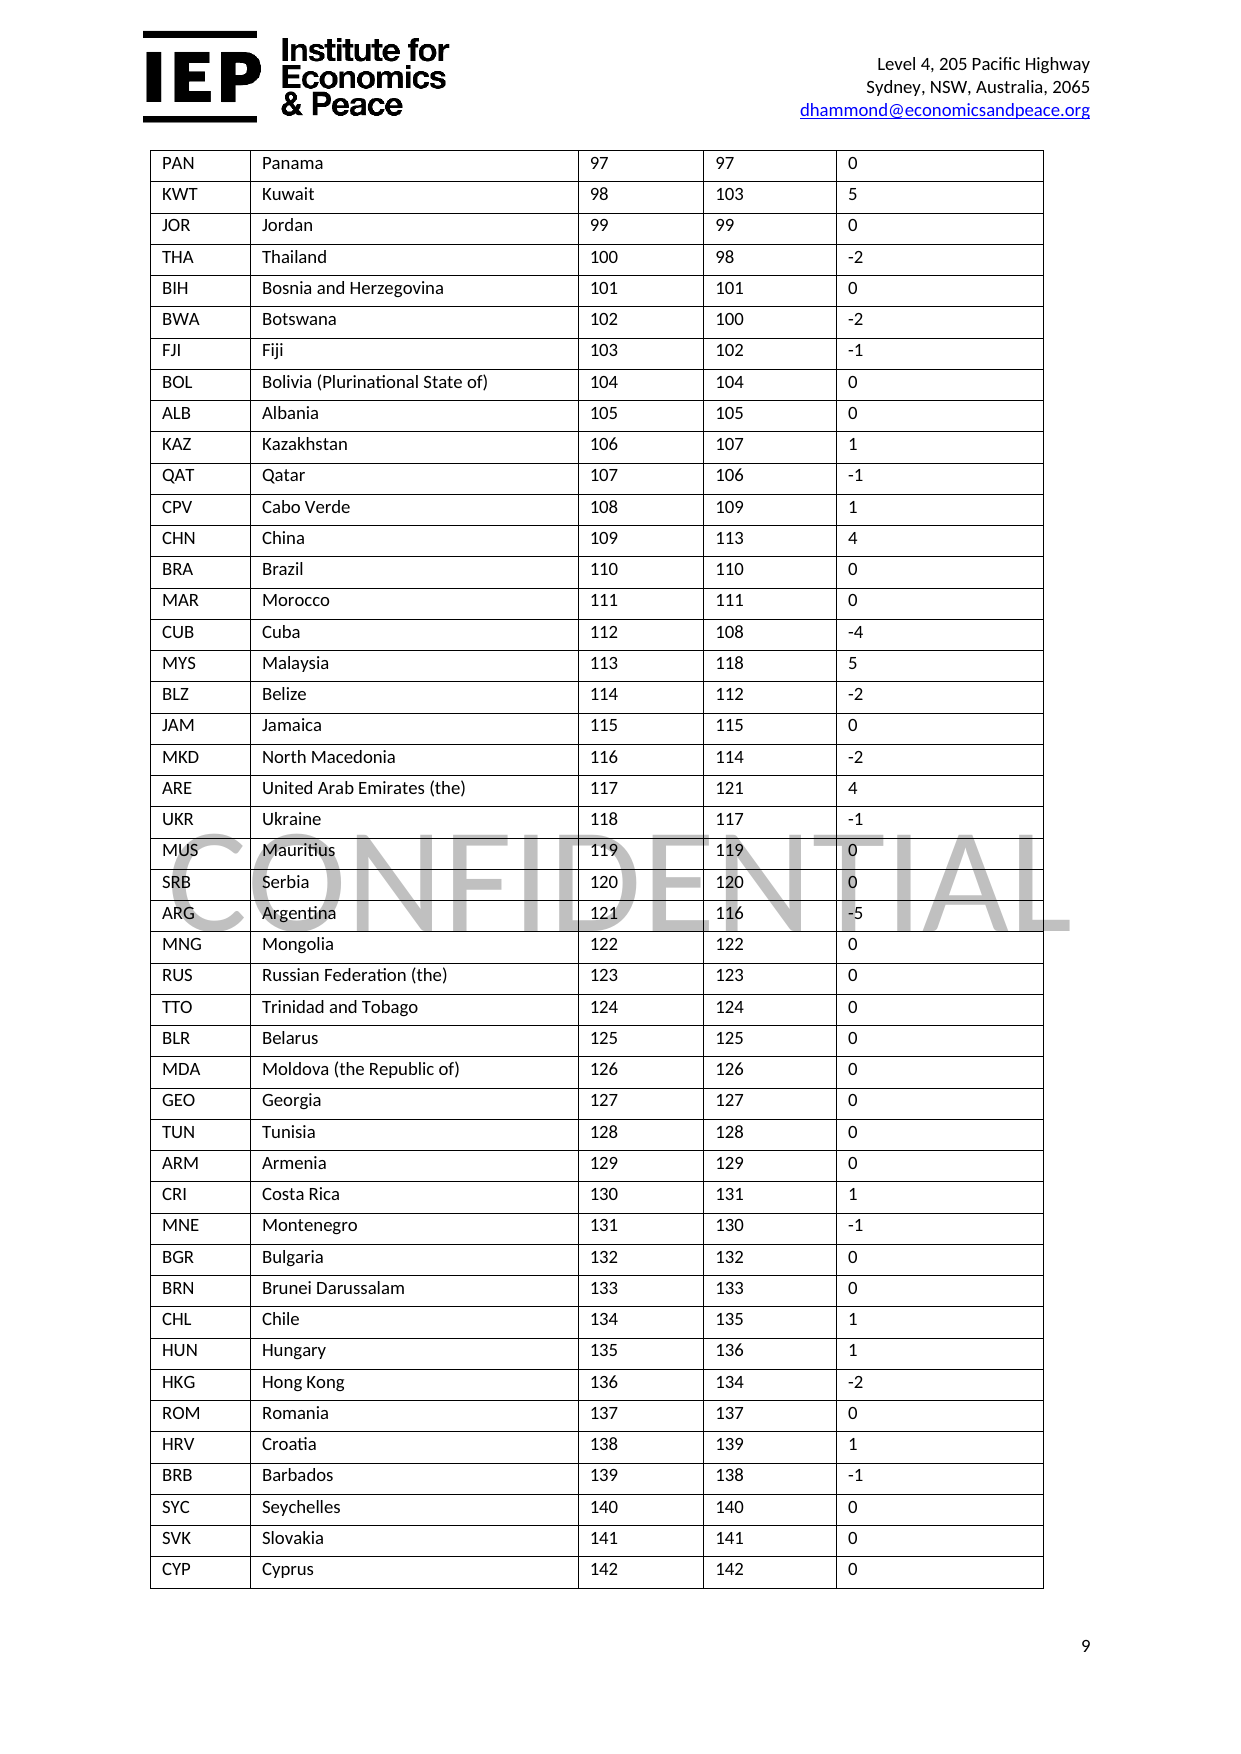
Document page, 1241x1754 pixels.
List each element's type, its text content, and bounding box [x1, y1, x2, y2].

table_cell Bolivia (Plurinational State of) [251, 370, 578, 400]
table_cell GEO [151, 1089, 250, 1119]
table_cell Brunei Darussalam [251, 1276, 578, 1306]
table_cell 125 [579, 1026, 703, 1056]
table_cell 103 [579, 339, 703, 369]
table_cell 135 [579, 1339, 703, 1369]
table_cell 1 [837, 1182, 1043, 1212]
table_cell SVK [151, 1526, 250, 1556]
table_cell 98 [579, 182, 703, 212]
table_cell Mauritius [251, 839, 578, 869]
table_cell MKD [151, 745, 250, 775]
table_cell 113 [579, 651, 703, 681]
table_cell 5 [837, 182, 1043, 212]
table_cell 111 [579, 589, 703, 619]
table_cell 119 [704, 839, 836, 869]
table_cell CUB [151, 620, 250, 650]
table_cell 126 [704, 1057, 836, 1087]
table_cell UKR [151, 807, 250, 837]
table_cell Tunisia [251, 1120, 578, 1150]
table_cell 119 [579, 839, 703, 869]
table_cell -1 [837, 1214, 1043, 1244]
table_cell 117 [579, 776, 703, 806]
table_cell Mongolia [251, 932, 578, 962]
table_cell 0 [837, 1151, 1043, 1181]
table_cell 127 [704, 1089, 836, 1119]
table_cell 98 [704, 245, 836, 275]
table_cell 131 [704, 1182, 836, 1212]
table_cell -1 [837, 464, 1043, 494]
table_cell 133 [579, 1276, 703, 1306]
table_cell 128 [704, 1120, 836, 1150]
table_cell 109 [704, 495, 836, 525]
table_cell Romania [251, 1401, 578, 1431]
table_cell 0 [837, 589, 1043, 619]
table_cell 0 [837, 370, 1043, 400]
table_cell 0 [837, 557, 1043, 587]
table_cell Hungary [251, 1339, 578, 1369]
table_cell Jamaica [251, 714, 578, 744]
table_cell 0 [837, 276, 1043, 306]
picture [142, 30, 450, 123]
table_cell 111 [704, 589, 836, 619]
table_cell China [251, 526, 578, 556]
table_cell TUN [151, 1120, 250, 1150]
table_cell HUN [151, 1339, 250, 1369]
table_cell 107 [704, 432, 836, 462]
table_cell 0 [837, 1026, 1043, 1056]
table_cell 130 [704, 1214, 836, 1244]
table_cell Chile [251, 1307, 578, 1337]
table_cell 99 [579, 214, 703, 244]
table_cell 1 [837, 1307, 1043, 1337]
table_cell Ukraine [251, 807, 578, 837]
table_cell 122 [579, 932, 703, 962]
table_cell 0 [837, 1245, 1043, 1275]
table_cell MNG [151, 932, 250, 962]
table_cell QAT [151, 464, 250, 494]
table_cell -1 [837, 339, 1043, 369]
table_cell 0 [837, 964, 1043, 994]
table_cell MYS [151, 651, 250, 681]
table_cell 140 [704, 1495, 836, 1525]
table_cell ARE [151, 776, 250, 806]
table_cell 136 [579, 1370, 703, 1400]
table_cell 0 [837, 151, 1043, 181]
table_cell MAR [151, 589, 250, 619]
table_cell 120 [579, 870, 703, 900]
table_cell Russian Federation (the) [251, 964, 578, 994]
table_cell 113 [704, 526, 836, 556]
table_cell 97 [579, 151, 703, 181]
table_cell ROM [151, 1401, 250, 1431]
table_cell BLR [151, 1026, 250, 1056]
table_cell -2 [837, 682, 1043, 712]
table_cell 0 [837, 995, 1043, 1025]
table_cell 108 [579, 495, 703, 525]
table_cell -2 [837, 745, 1043, 775]
table_cell 0 [837, 1526, 1043, 1556]
table_cell 137 [704, 1401, 836, 1431]
table_cell 0 [837, 214, 1043, 244]
table_cell 112 [579, 620, 703, 650]
table_cell 126 [579, 1057, 703, 1087]
table_cell 102 [704, 339, 836, 369]
table_cell 100 [579, 245, 703, 275]
table_cell 106 [704, 464, 836, 494]
table_cell -5 [837, 901, 1043, 931]
table_cell ARG [151, 901, 250, 931]
table_cell HKG [151, 1370, 250, 1400]
table_cell 0 [837, 839, 1043, 869]
table_cell Costa Rica [251, 1182, 578, 1212]
table_cell BRA [151, 557, 250, 587]
table_cell -4 [837, 620, 1043, 650]
table_cell BGR [151, 1245, 250, 1275]
table_cell 130 [579, 1182, 703, 1212]
table_cell MNE [151, 1214, 250, 1244]
table_cell Cuba [251, 620, 578, 650]
table_cell 0 [837, 1120, 1043, 1150]
table_cell 121 [579, 901, 703, 931]
table_cell 0 [837, 1089, 1043, 1119]
table_cell 141 [704, 1526, 836, 1556]
table_cell 0 [837, 1557, 1043, 1587]
table_cell ALB [151, 401, 250, 431]
table_cell ARM [151, 1151, 250, 1181]
table_cell 106 [579, 432, 703, 462]
table_cell 101 [579, 276, 703, 306]
table_cell 128 [579, 1120, 703, 1150]
table_cell 1 [837, 1432, 1043, 1462]
table_cell -1 [837, 1464, 1043, 1494]
table_cell 0 [837, 401, 1043, 431]
table_cell Bulgaria [251, 1245, 578, 1275]
table_cell 120 [704, 870, 836, 900]
table_cell 102 [579, 307, 703, 337]
table_cell Jordan [251, 214, 578, 244]
table_cell 135 [704, 1307, 836, 1337]
table_cell MUS [151, 839, 250, 869]
table_cell Georgia [251, 1089, 578, 1119]
table_cell 118 [704, 651, 836, 681]
table_cell Cyprus [251, 1557, 578, 1587]
table_cell THA [151, 245, 250, 275]
table_cell CRI [151, 1182, 250, 1212]
table_cell 97 [704, 151, 836, 181]
table_cell CPV [151, 495, 250, 525]
table_cell Barbados [251, 1464, 578, 1494]
table_cell Slovakia [251, 1526, 578, 1556]
table_cell 142 [704, 1557, 836, 1587]
table_cell Cabo Verde [251, 495, 578, 525]
table_cell 0 [837, 1401, 1043, 1431]
table_cell Morocco [251, 589, 578, 619]
table_cell 132 [704, 1245, 836, 1275]
table_cell 137 [579, 1401, 703, 1431]
table_cell 123 [704, 964, 836, 994]
table_cell 101 [704, 276, 836, 306]
table_cell North Macedonia [251, 745, 578, 775]
table_cell 134 [579, 1307, 703, 1337]
table_cell 131 [579, 1214, 703, 1244]
table_cell 122 [704, 932, 836, 962]
table_cell BWA [151, 307, 250, 337]
table_cell BIH [151, 276, 250, 306]
table_cell 132 [579, 1245, 703, 1275]
table_cell 0 [837, 932, 1043, 962]
table_cell HRV [151, 1432, 250, 1462]
table_cell Brazil [251, 557, 578, 587]
table_cell 99 [704, 214, 836, 244]
table_cell Kuwait [251, 182, 578, 212]
table_cell SRB [151, 870, 250, 900]
table_cell -2 [837, 1370, 1043, 1400]
table_cell -1 [837, 807, 1043, 837]
table_cell 139 [579, 1464, 703, 1494]
table_cell TTO [151, 995, 250, 1025]
table_cell 107 [579, 464, 703, 494]
table_cell 129 [579, 1151, 703, 1181]
table_cell 0 [837, 1057, 1043, 1087]
table_cell 116 [579, 745, 703, 775]
table_cell 114 [704, 745, 836, 775]
table_cell Belarus [251, 1026, 578, 1056]
table_cell 127 [579, 1089, 703, 1119]
table_cell 117 [704, 807, 836, 837]
table_cell 140 [579, 1495, 703, 1525]
table_cell 114 [579, 682, 703, 712]
table_cell 138 [704, 1464, 836, 1494]
table_cell FJI [151, 339, 250, 369]
table_cell 139 [704, 1432, 836, 1462]
table_cell 116 [704, 901, 836, 931]
table_cell JOR [151, 214, 250, 244]
table_cell United Arab Emirates (the) [251, 776, 578, 806]
table_cell Hong Kong [251, 1370, 578, 1400]
table_cell BLZ [151, 682, 250, 712]
table_cell 118 [579, 807, 703, 837]
table_cell 1 [837, 432, 1043, 462]
table_cell Thailand [251, 245, 578, 275]
table_cell 108 [704, 620, 836, 650]
table_cell BOL [151, 370, 250, 400]
table_cell Albania [251, 401, 578, 431]
table_cell 124 [704, 995, 836, 1025]
table_cell 103 [704, 182, 836, 212]
table_cell 125 [704, 1026, 836, 1056]
table_cell MDA [151, 1057, 250, 1087]
table_cell 0 [837, 870, 1043, 900]
table_cell 133 [704, 1276, 836, 1306]
table_cell Botswana [251, 307, 578, 337]
table_cell 5 [837, 651, 1043, 681]
table_cell 123 [579, 964, 703, 994]
table_cell 115 [579, 714, 703, 744]
table_cell 115 [704, 714, 836, 744]
table_cell 0 [837, 1276, 1043, 1306]
table_cell Argentina [251, 901, 578, 931]
table_cell 4 [837, 526, 1043, 556]
table_cell 112 [704, 682, 836, 712]
table_cell CYP [151, 1557, 250, 1587]
table_cell 105 [704, 401, 836, 431]
table_cell Armenia [251, 1151, 578, 1181]
table_cell BRB [151, 1464, 250, 1494]
table_cell Croatia [251, 1432, 578, 1462]
table_cell -2 [837, 245, 1043, 275]
table_cell CHL [151, 1307, 250, 1337]
table_cell 134 [704, 1370, 836, 1400]
table_cell 104 [579, 370, 703, 400]
table_cell KWT [151, 182, 250, 212]
table_cell 0 [837, 714, 1043, 744]
table_cell Panama [251, 151, 578, 181]
table_cell Serbia [251, 870, 578, 900]
table_cell 138 [579, 1432, 703, 1462]
table_cell 1 [837, 1339, 1043, 1369]
table_cell -2 [837, 307, 1043, 337]
table_cell 141 [579, 1526, 703, 1556]
table_cell 4 [837, 776, 1043, 806]
table_cell Qatar [251, 464, 578, 494]
table_cell 109 [579, 526, 703, 556]
table_cell BRN [151, 1276, 250, 1306]
table_cell 142 [579, 1557, 703, 1587]
table_cell RUS [151, 964, 250, 994]
table_cell 121 [704, 776, 836, 806]
table_cell Fiji [251, 339, 578, 369]
table_cell KAZ [151, 432, 250, 462]
table_cell 1 [837, 495, 1043, 525]
table_cell 105 [579, 401, 703, 431]
table_cell 104 [704, 370, 836, 400]
table_cell JAM [151, 714, 250, 744]
table_cell 110 [704, 557, 836, 587]
table_cell Trinidad and Tobago [251, 995, 578, 1025]
table_cell Kazakhstan [251, 432, 578, 462]
table_cell 136 [704, 1339, 836, 1369]
table_cell 0 [837, 1495, 1043, 1525]
table_cell 100 [704, 307, 836, 337]
table_cell Malaysia [251, 651, 578, 681]
table_cell SYC [151, 1495, 250, 1525]
table_cell 124 [579, 995, 703, 1025]
table_cell Montenegro [251, 1214, 578, 1244]
table_cell 110 [579, 557, 703, 587]
table_cell Moldova (the Republic of) [251, 1057, 578, 1087]
table_cell PAN [151, 151, 250, 181]
table_cell Bosnia and Herzegovina [251, 276, 578, 306]
table_cell 129 [704, 1151, 836, 1181]
table_cell Belize [251, 682, 578, 712]
table_cell Seychelles [251, 1495, 578, 1525]
table_cell CHN [151, 526, 250, 556]
